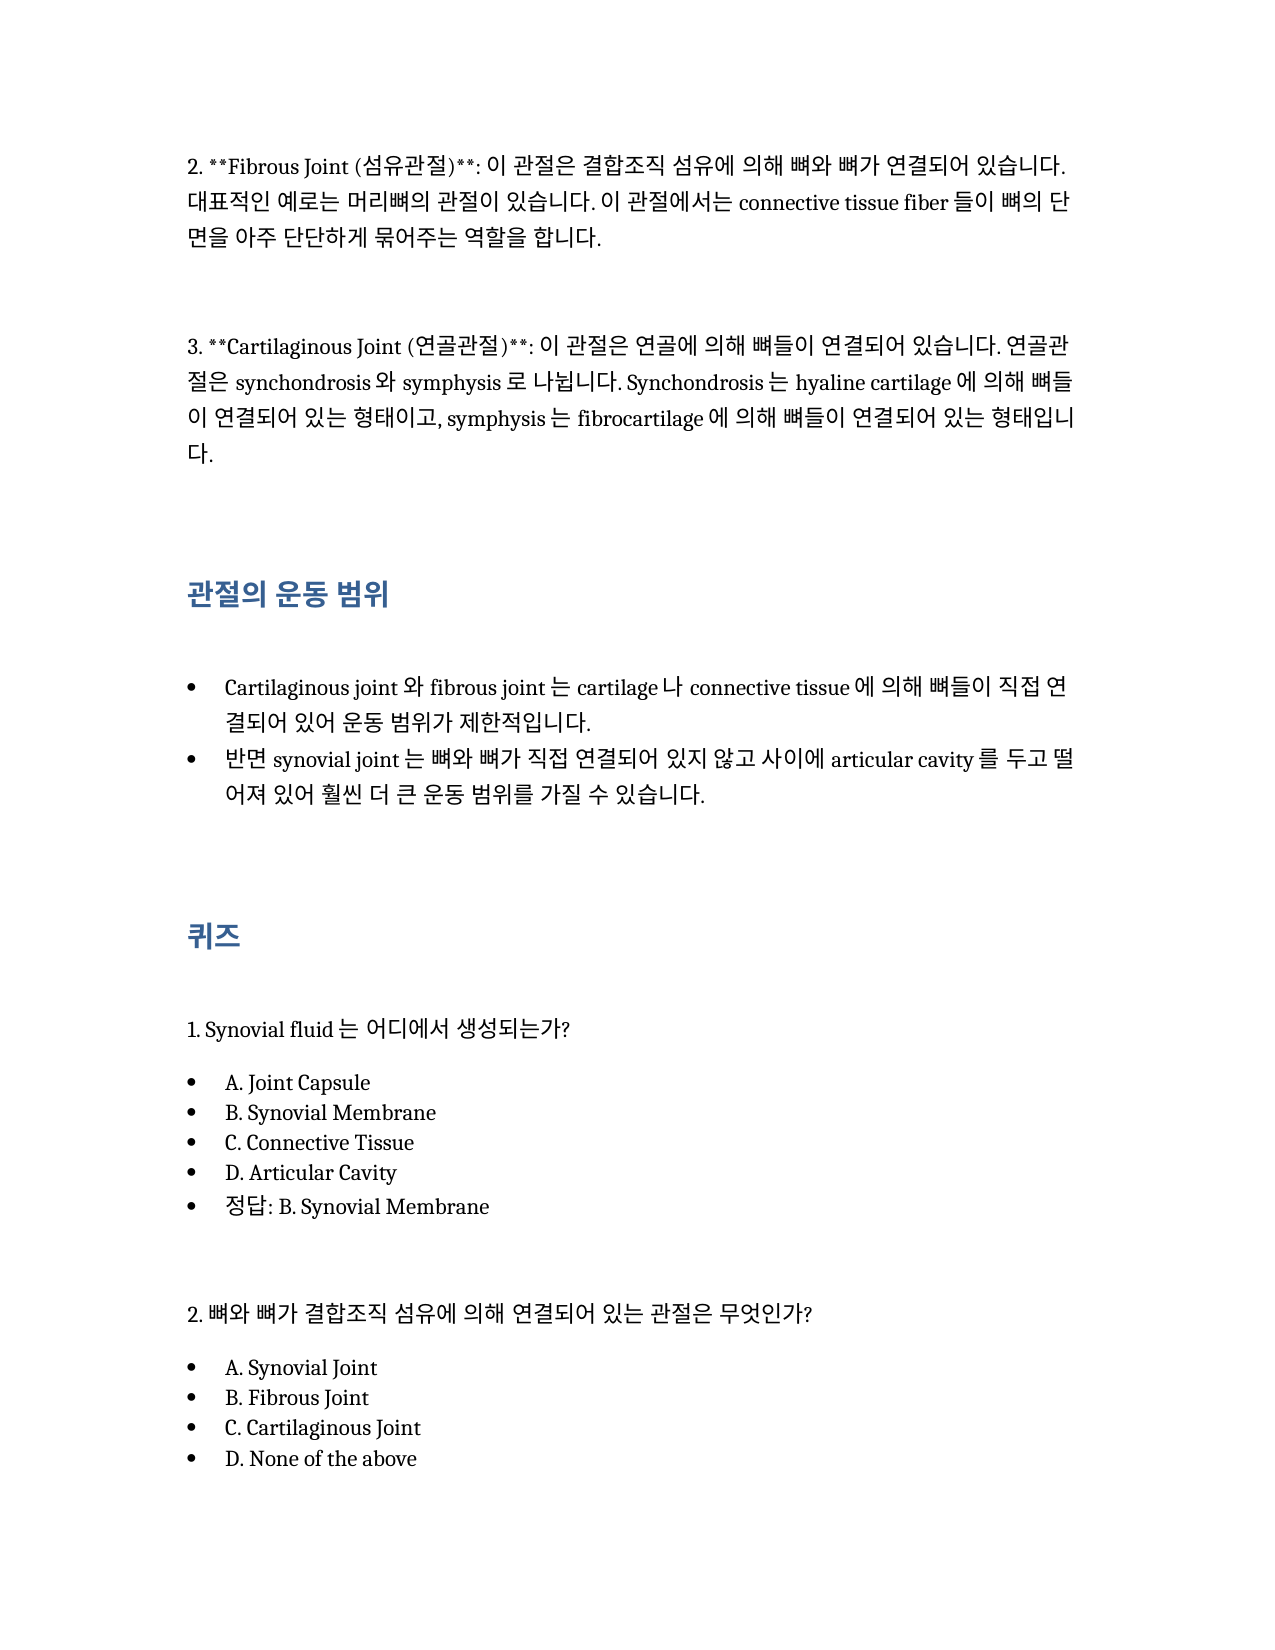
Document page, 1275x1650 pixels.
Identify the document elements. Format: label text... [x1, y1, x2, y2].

list C. Connective Tissue [187, 1130, 1087, 1156]
text 2. 뼈와 뼈가 결합조직 섬유에 의해 연결되어 있는 관절은 무엇인가? [187, 1298, 1087, 1329]
list B. Synovial Membrane [187, 1099, 1087, 1126]
list A. Joint Capsule [187, 1069, 1087, 1096]
subtitle 관절의 운동 범위 [187, 574, 1087, 614]
list 반면 synovial joint는 뼈와 뼈가 직접 연결되어 있지 않고 사이에 articular cavity를 두고 떨어져 있어 훨씬 더 큰 운동 범위를 가질 수 있습니다. [187, 743, 1087, 810]
list D. Articular Cavity [187, 1160, 1087, 1186]
text 2. **Fibrous Joint (섬유관절)**: 이 관절은 결합조직 섬유에 의해 뼈와 뼈가 연결되어 있습니다. 대표적인 예로는 머리뼈의 관절이 있습니다. 이 관절에서는 connective tissue fiber들이 뼈의 단면을 아주 단단하게 묶어주는 역할을 합니다. [187, 150, 1087, 253]
text 1. Synovial fluid는 어디에서 생성되는가? [187, 1013, 1087, 1044]
list Cartilaginous joint와 fibrous joint는 cartilage나 connective tissue에 의해 뼈들이 직접 연결되어 있어 운동 범위가 제한적입니다. [187, 671, 1087, 738]
list D. None of the above [187, 1445, 1087, 1472]
list B. Fibrous Joint [187, 1385, 1087, 1411]
list A. Synovial Joint [187, 1355, 1087, 1381]
list C. Cartilaginous Joint [187, 1415, 1087, 1442]
text 3. **Cartilaginous Joint (연골관절)**: 이 관절은 연골에 의해 뼈들이 연결되어 있습니다. 연골관절은 synchondrosis와 symphysis로 나뉩니다. Synchondrosis는 hyaline cartilage에 의해 뼈들이 연결되어 있는 형태이고, symphysis는 fibrocartilage에 의해 뼈들이 연결되어 있는 형태입니다. [187, 330, 1087, 469]
list 정답: B. Synovial Membrane [187, 1190, 1087, 1221]
subtitle 퀴즈 [187, 916, 1087, 956]
